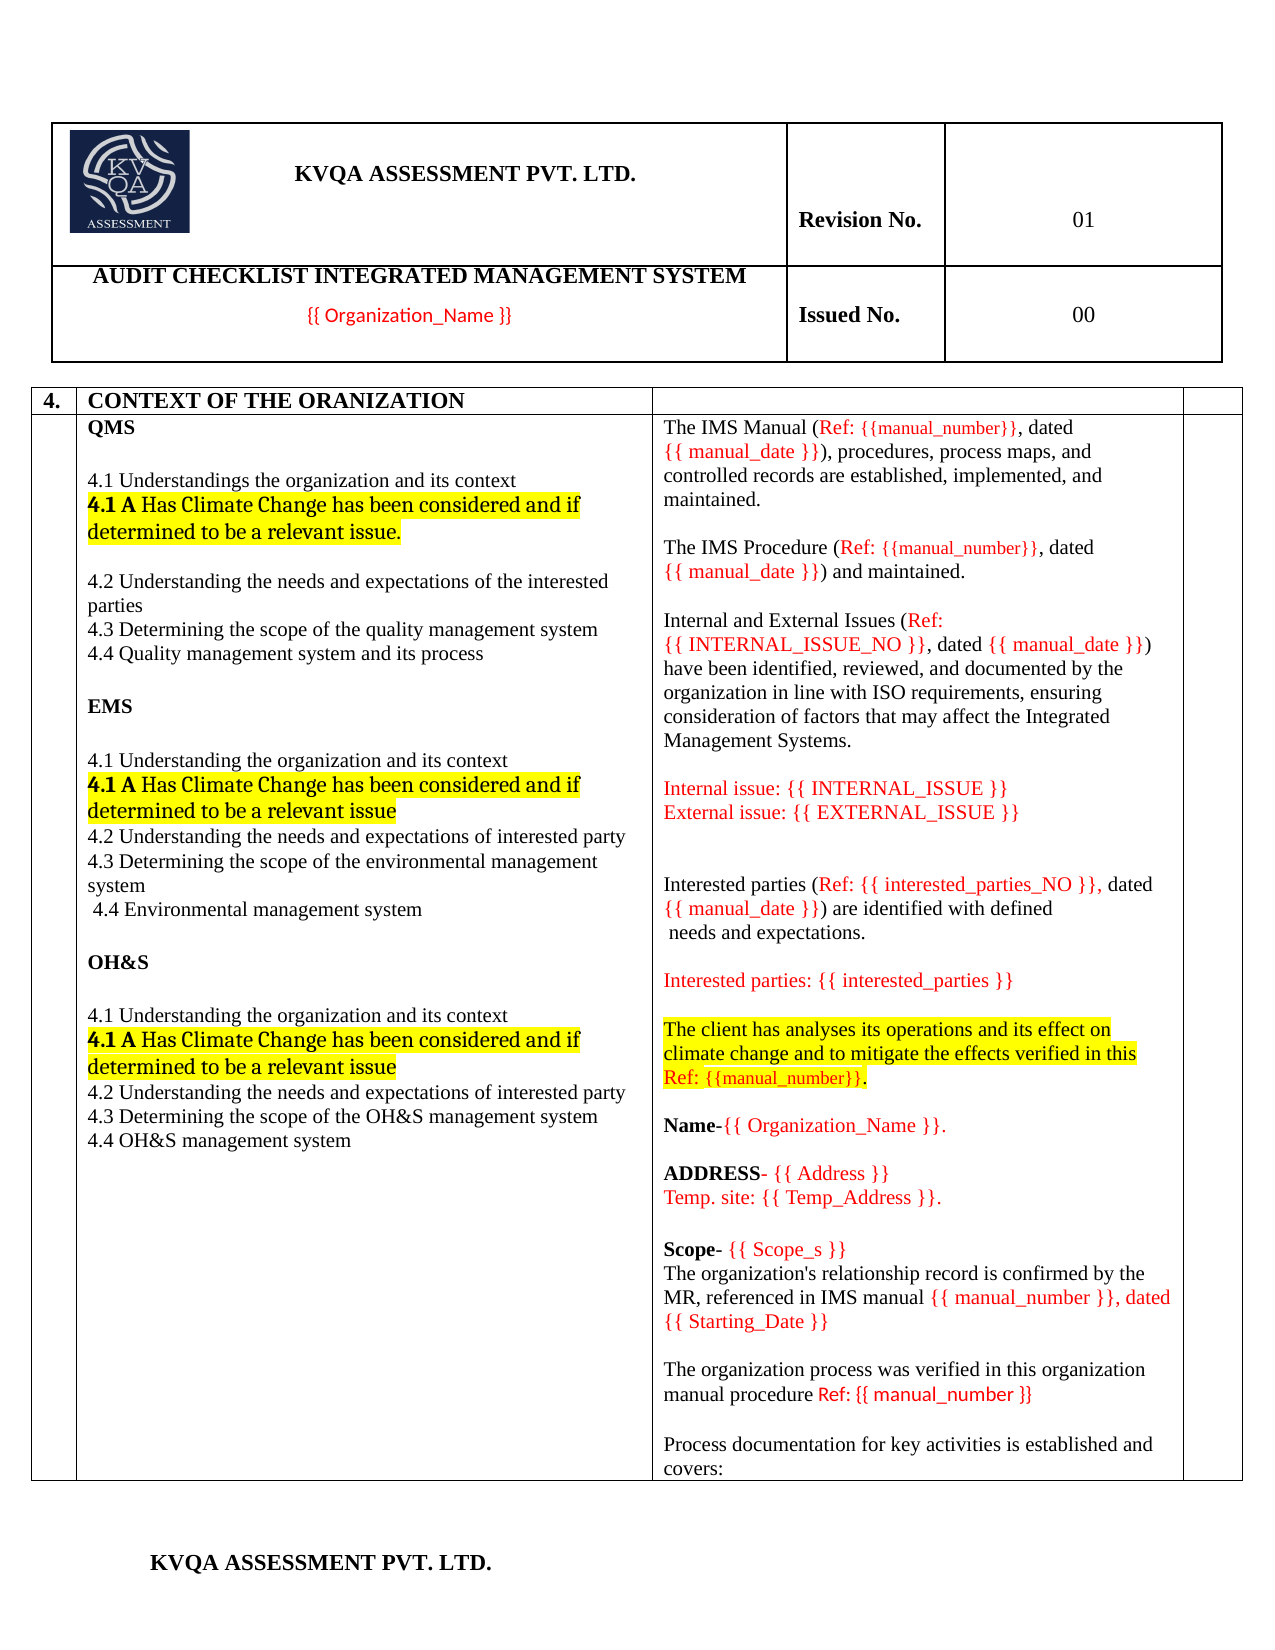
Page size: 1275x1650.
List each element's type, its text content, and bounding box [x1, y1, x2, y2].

picture [69, 130, 190, 233]
table_header [653, 388, 1183, 414]
table_header 4. [32, 388, 76, 414]
table_header CONTEXT OF THE ORANIZATION [77, 388, 652, 414]
table_cell [1184, 415, 1242, 1480]
table_header [1184, 388, 1242, 414]
table_cell [32, 415, 76, 1480]
